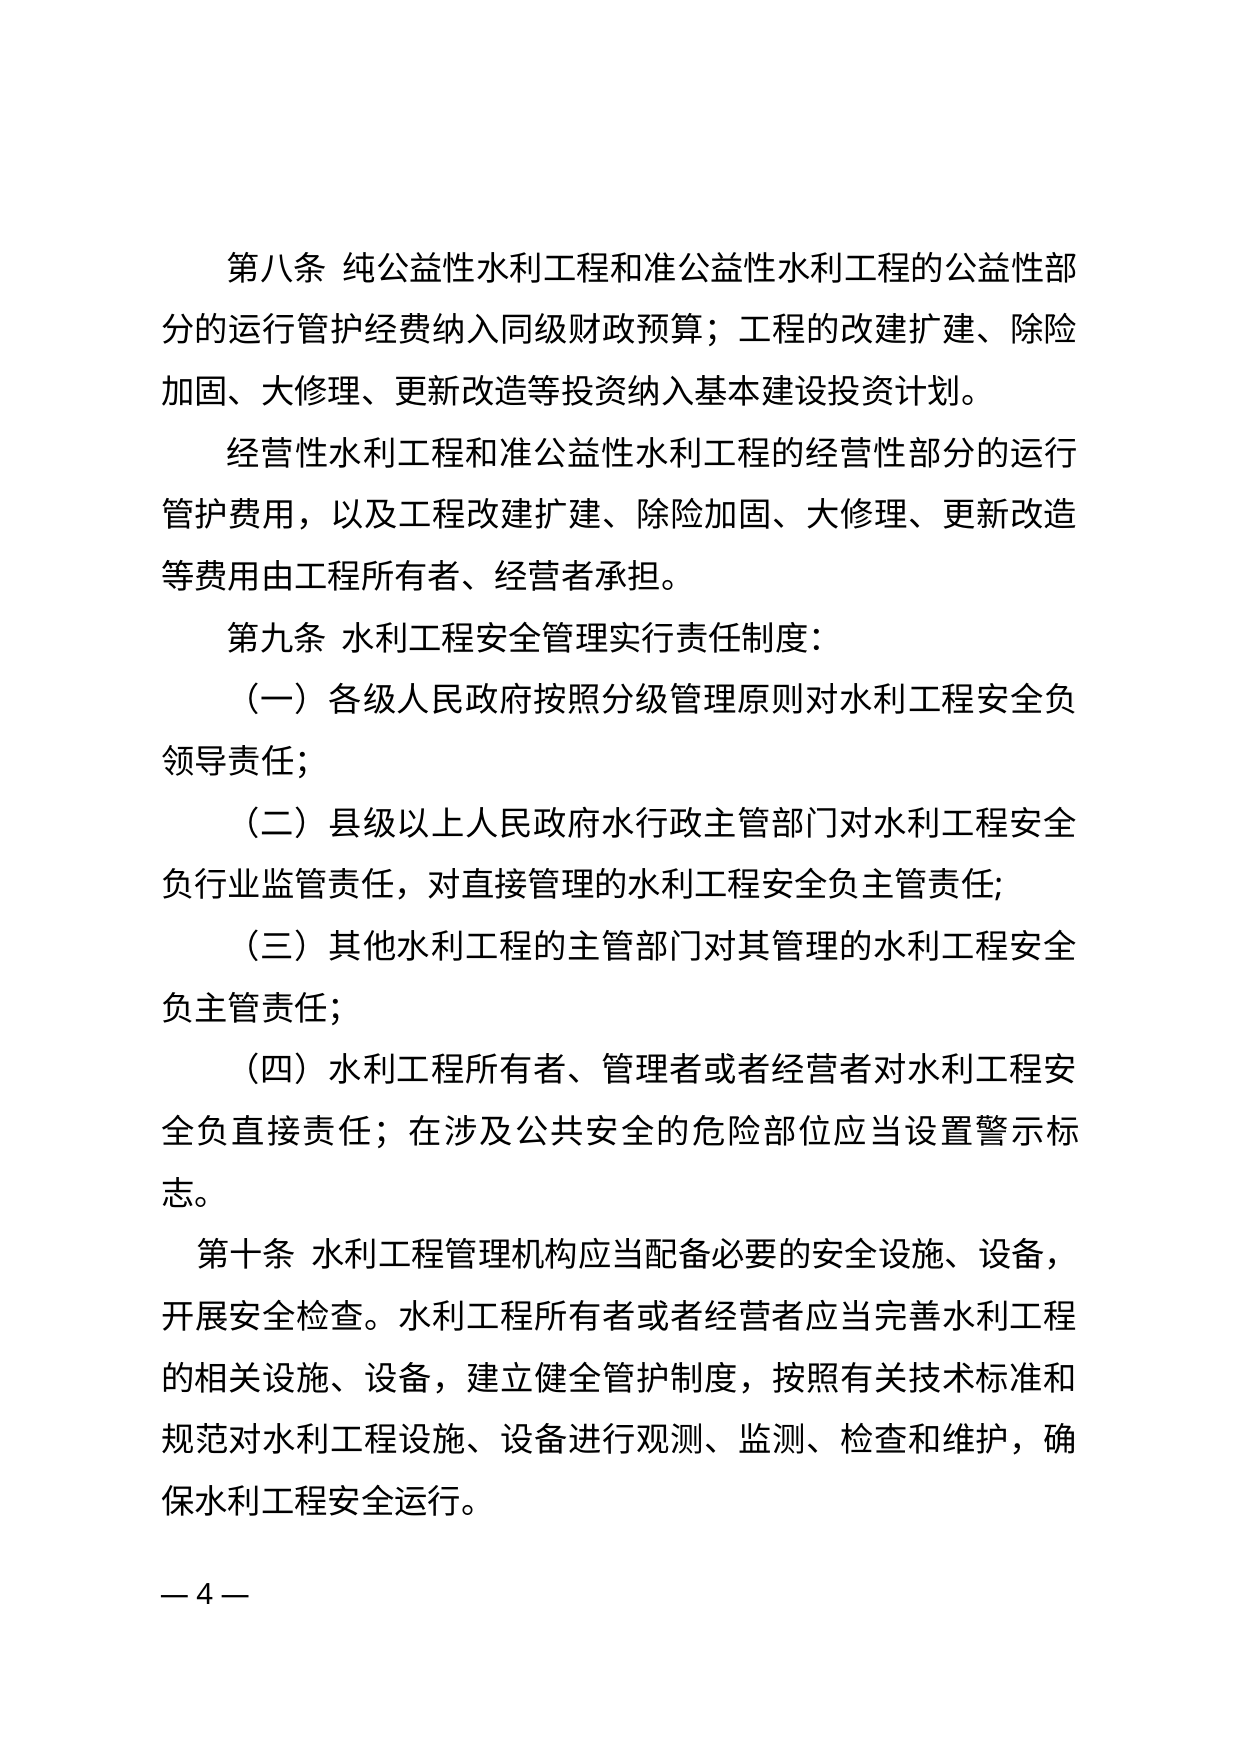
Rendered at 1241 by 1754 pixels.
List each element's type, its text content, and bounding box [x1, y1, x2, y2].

text （一）各级人民政府按照分级管理原则对水利工程安全负领导责任； [161, 662, 1079, 786]
text （二）县级以上人民政府水行政主管部门对水利工程安全负行业监管责任，对直接管理的水利工程安全负主管责任; [161, 786, 1079, 909]
text （四）水利工程所有者、管理者或者经营者对水利工程安全负直接责任；在涉及公共安全的危险部位应当设置警示标志。 [161, 1032, 1079, 1217]
text 第八条 纯公益性水利工程和准公益性水利工程的公益性部分的运行管护经费纳入同级财政预算；工程的改建扩建、除险加固、大修理、更新改造等投资纳入基本建设投资计划。 [161, 231, 1079, 416]
text 第十条 水利工程管理机构应当配备必要的安全设施、设备，开展安全检查。水利工程所有者或者经营者应当完善水利工程的相关设施、设备，建立健全管护制度，按照有关技术标准和规范对水利工程设施、设备进行观测、监测、检查和维护，确保水利工程安全运行。 [161, 1217, 1079, 1526]
text （三）其他水利工程的主管部门对其管理的水利工程安全负主管责任； [161, 909, 1079, 1032]
text 第九条 水利工程安全管理实行责任制度： [161, 601, 1079, 662]
text 经营性水利工程和准公益性水利工程的经营性部分的运行管护费用，以及工程改建扩建、除险加固、大修理、更新改造等费用由工程所有者、经营者承担。 [161, 416, 1079, 601]
